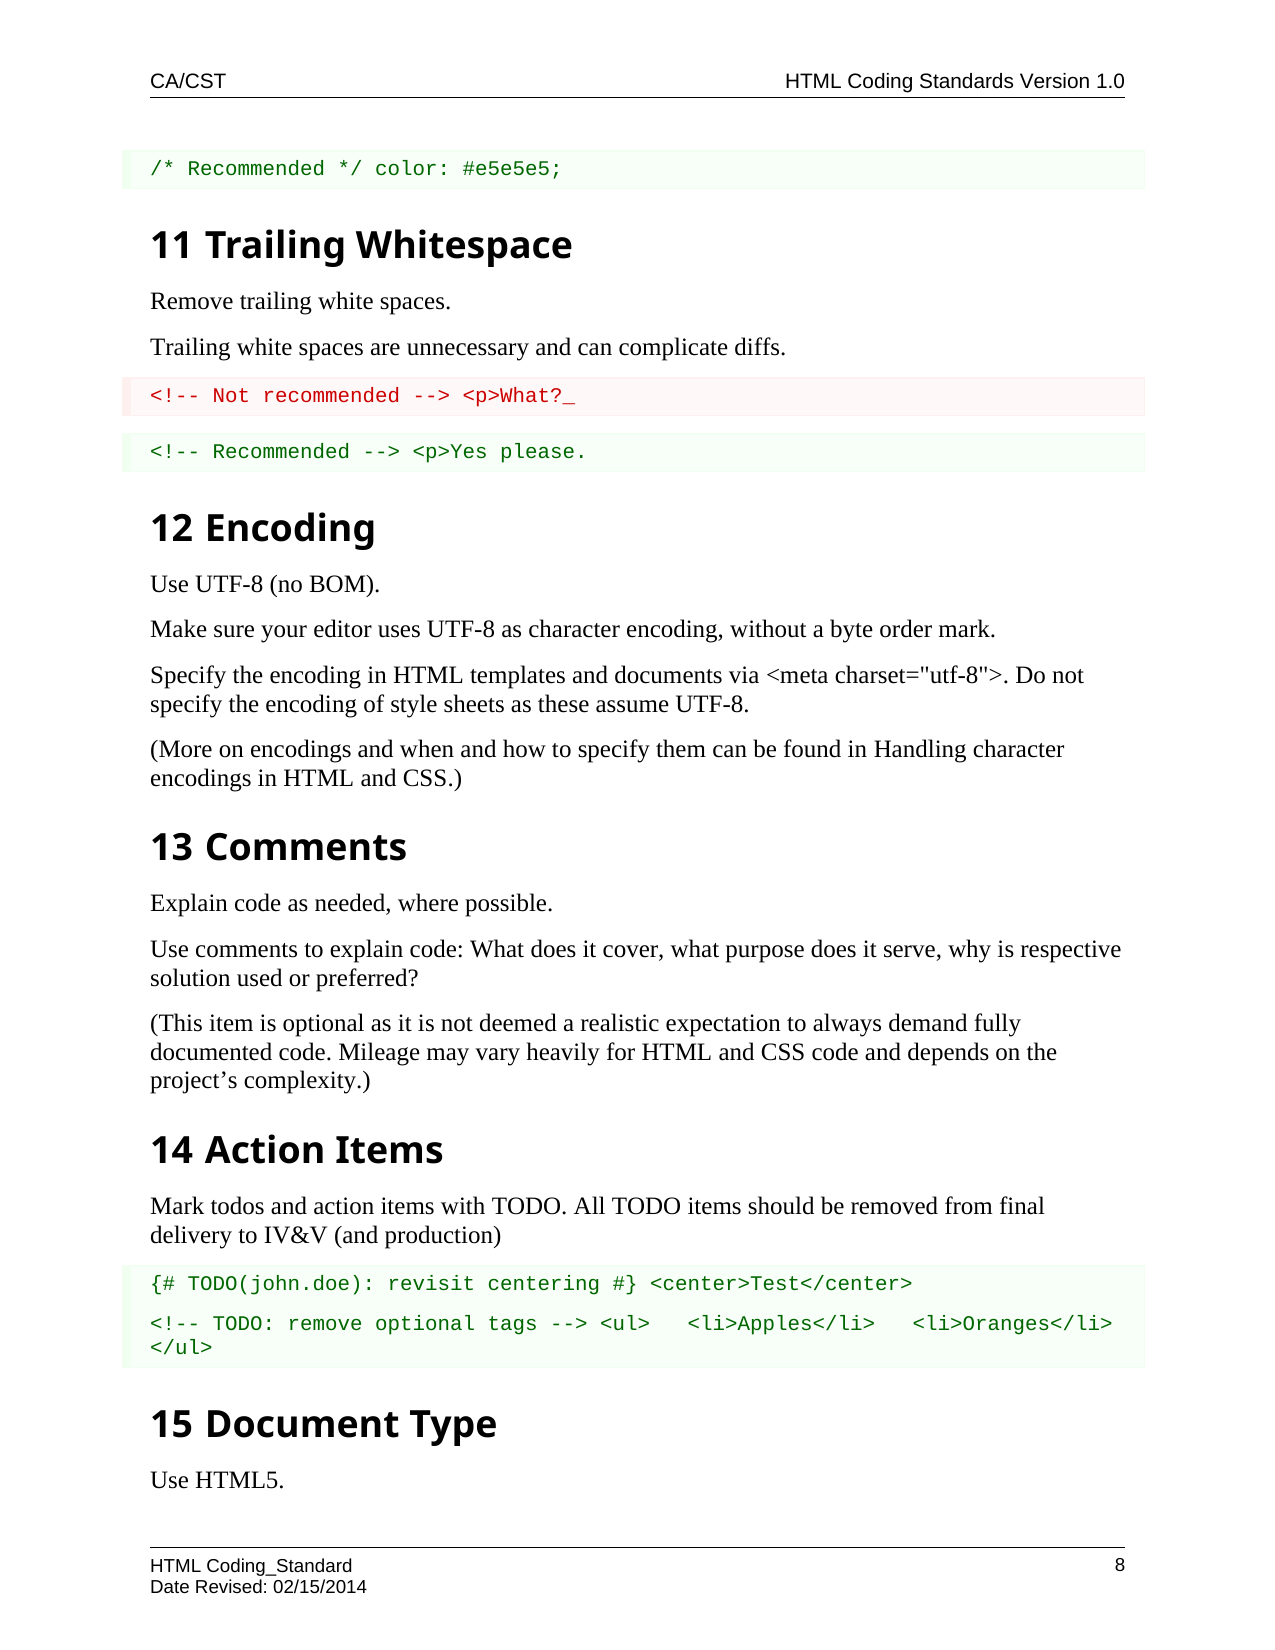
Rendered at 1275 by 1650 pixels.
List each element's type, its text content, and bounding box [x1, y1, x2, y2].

text <!-- Recommended --> <p>Yes please. [131, 435, 1144, 471]
text Explain code as needed, where possible. [150, 888, 1125, 917]
text (More on encodings and when and how to specify them can be found in Handling character encodings in HTML and CSS.) [150, 734, 1125, 792]
text Use UTF-8 (no BOM). [150, 569, 1125, 598]
text <!-- TODO: remove optional tags --> <ul> <li>Apples</li> <li>Oranges</li> </ul> [131, 1306, 1144, 1367]
text /* Recommended */ color: #e5e5e5; [131, 152, 1144, 188]
text Make sure your editor uses UTF-8 as character encoding, without a byte order mark. [150, 614, 1125, 643]
text Remove trailing white spaces. [150, 286, 1125, 315]
text Trailing white spaces are unnecessary and can complicate diffs. [150, 332, 1125, 360]
subtitle Action Items [150, 1123, 1125, 1174]
text {# TODO(john.doe): revisit centering #} <center>Test</center> [131, 1267, 1144, 1297]
text Use comments to explain code: What does it cover, what purpose does it serve, why is respective solution used or preferred? [150, 934, 1125, 991]
text Use HTML5. [150, 1465, 1125, 1494]
text Specify the encoding in HTML templates and documents via <meta charset="utf-8">. Do not specify the encoding of style sheets as these assume UTF-8. [150, 660, 1125, 717]
text (This item is optional as it is not deemed a realistic expectation to always demand fully documented code. Mileage may vary heavily for HTML and CSS code and depends on the project’s complexity.) [150, 1008, 1125, 1094]
subtitle Encoding [150, 501, 1125, 552]
subtitle Trailing Whitespace [150, 218, 1125, 269]
subtitle Comments [150, 821, 1125, 872]
subtitle Document Type [150, 1398, 1125, 1449]
text <!-- Not recommended --> <p>What?_ [131, 379, 1144, 415]
text Mark todos and action items with TODO. All TODO items should be removed from final delivery to IV&V (and production) [150, 1191, 1125, 1249]
